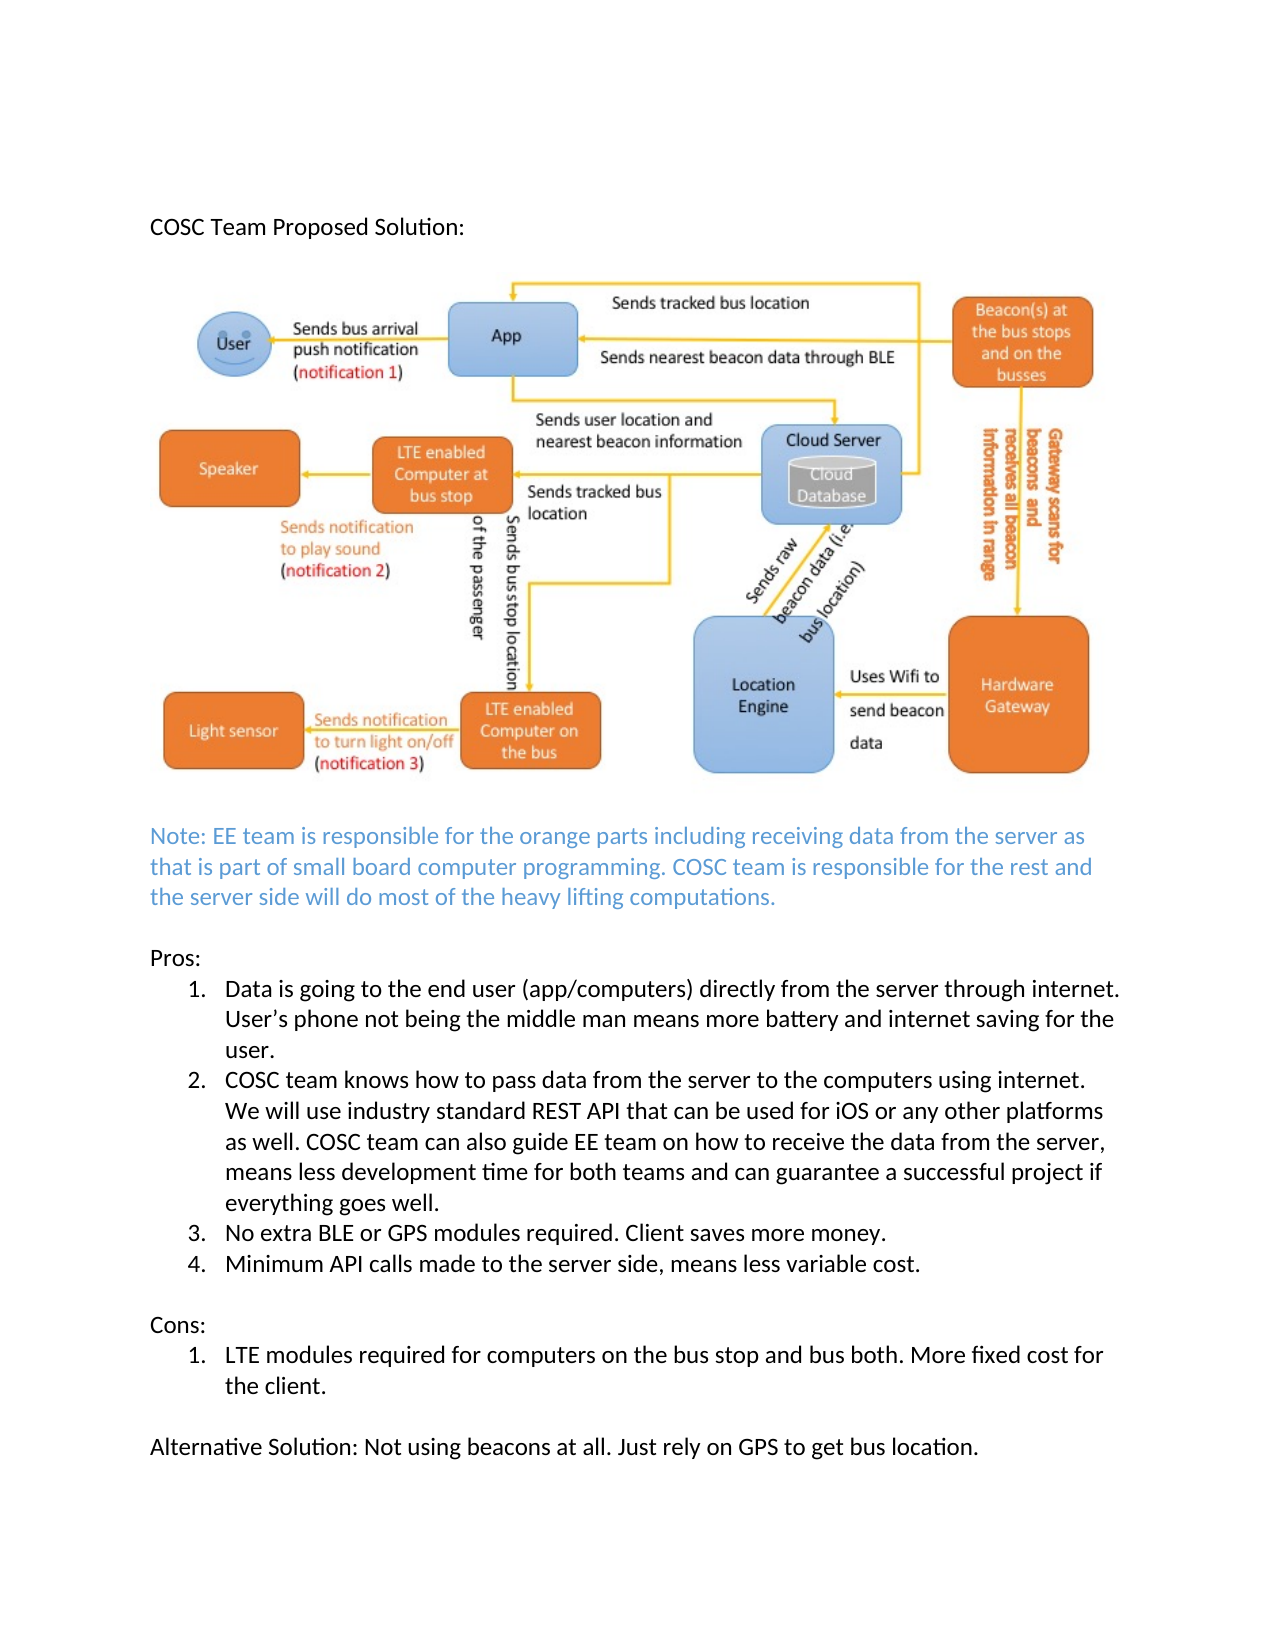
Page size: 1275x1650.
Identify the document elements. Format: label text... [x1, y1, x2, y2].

picture [150, 272, 1125, 821]
text COSC Team Proposed Solution: [150, 211, 1125, 242]
list Minimum API calls made to the server side, means less variable cost. [187, 1248, 1125, 1278]
list No extra BLE or GPS modules required. Client saves more money. [187, 1217, 1125, 1248]
text Note: EE team is responsible for the orange parts including receiving data from the server as that is part of small board computer programming. COSC team is responsible for the rest and the server side will do most of the heavy lifting computations. [150, 821, 1125, 912]
text Alternative Solution: Not using beacons at all. Just rely on GPS to get bus location. [150, 1431, 1125, 1461]
text Cons: [150, 1278, 1125, 1339]
list COSC team knows how to pass data from the server to the computers using internet. We will use industry standard REST API that can be used for iOS or any other platforms as well. COSC team can also guide EE team on how to receive the data from the server, means less development time for both teams and can guarantee a successful project if everything goes well. [187, 1065, 1125, 1217]
text Pros: [150, 943, 1125, 973]
list LTE modules required for computers on the bus stop and bus both. More fixed cost for the client. [187, 1339, 1125, 1400]
list Data is going to the end user (app/computers) directly from the server through internet. User’s phone not being the middle man means more battery and internet saving for the user. [187, 973, 1125, 1065]
